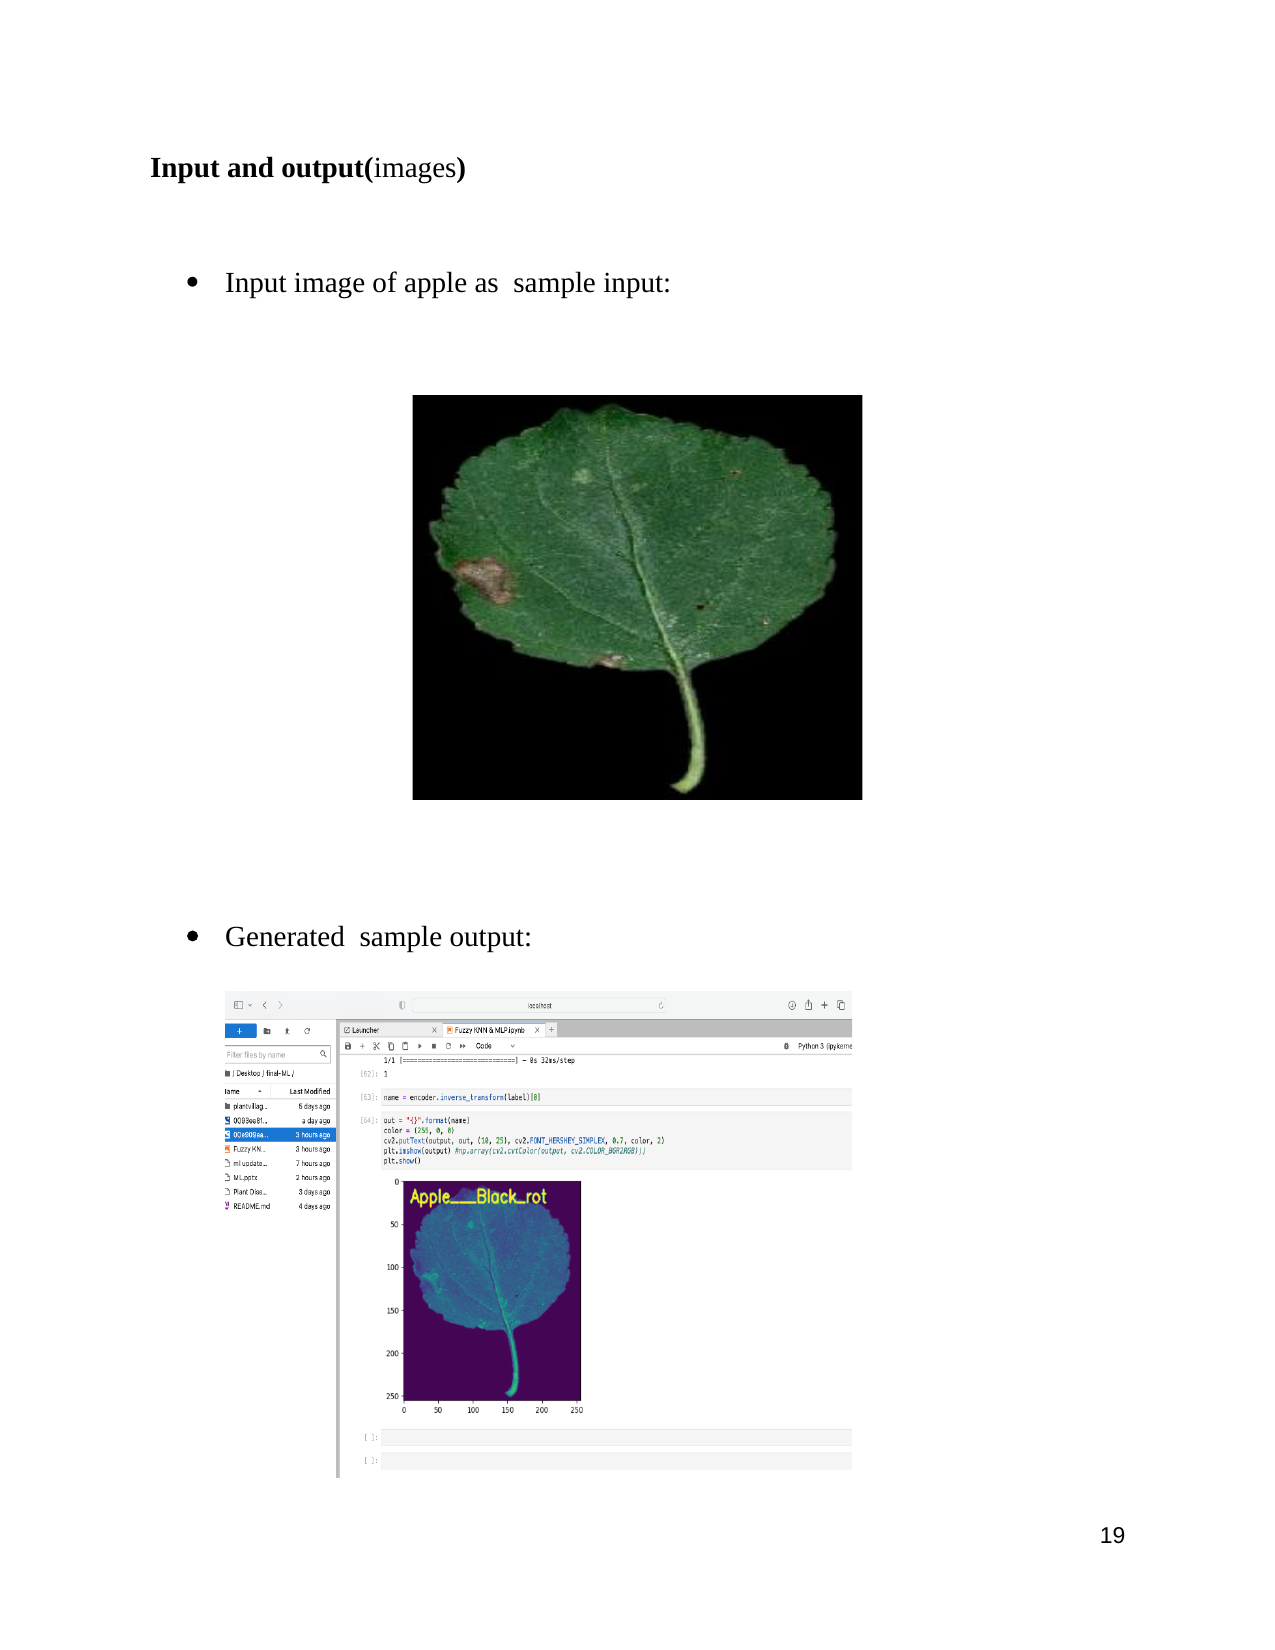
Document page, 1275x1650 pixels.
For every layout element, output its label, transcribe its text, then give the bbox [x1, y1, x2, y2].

text Input and output(images) [150, 150, 1125, 183]
picture [225, 991, 853, 1478]
list Generated sample output: [187, 919, 1125, 953]
picture [412, 395, 863, 800]
list Input image of apple as sample input: [187, 266, 1125, 299]
